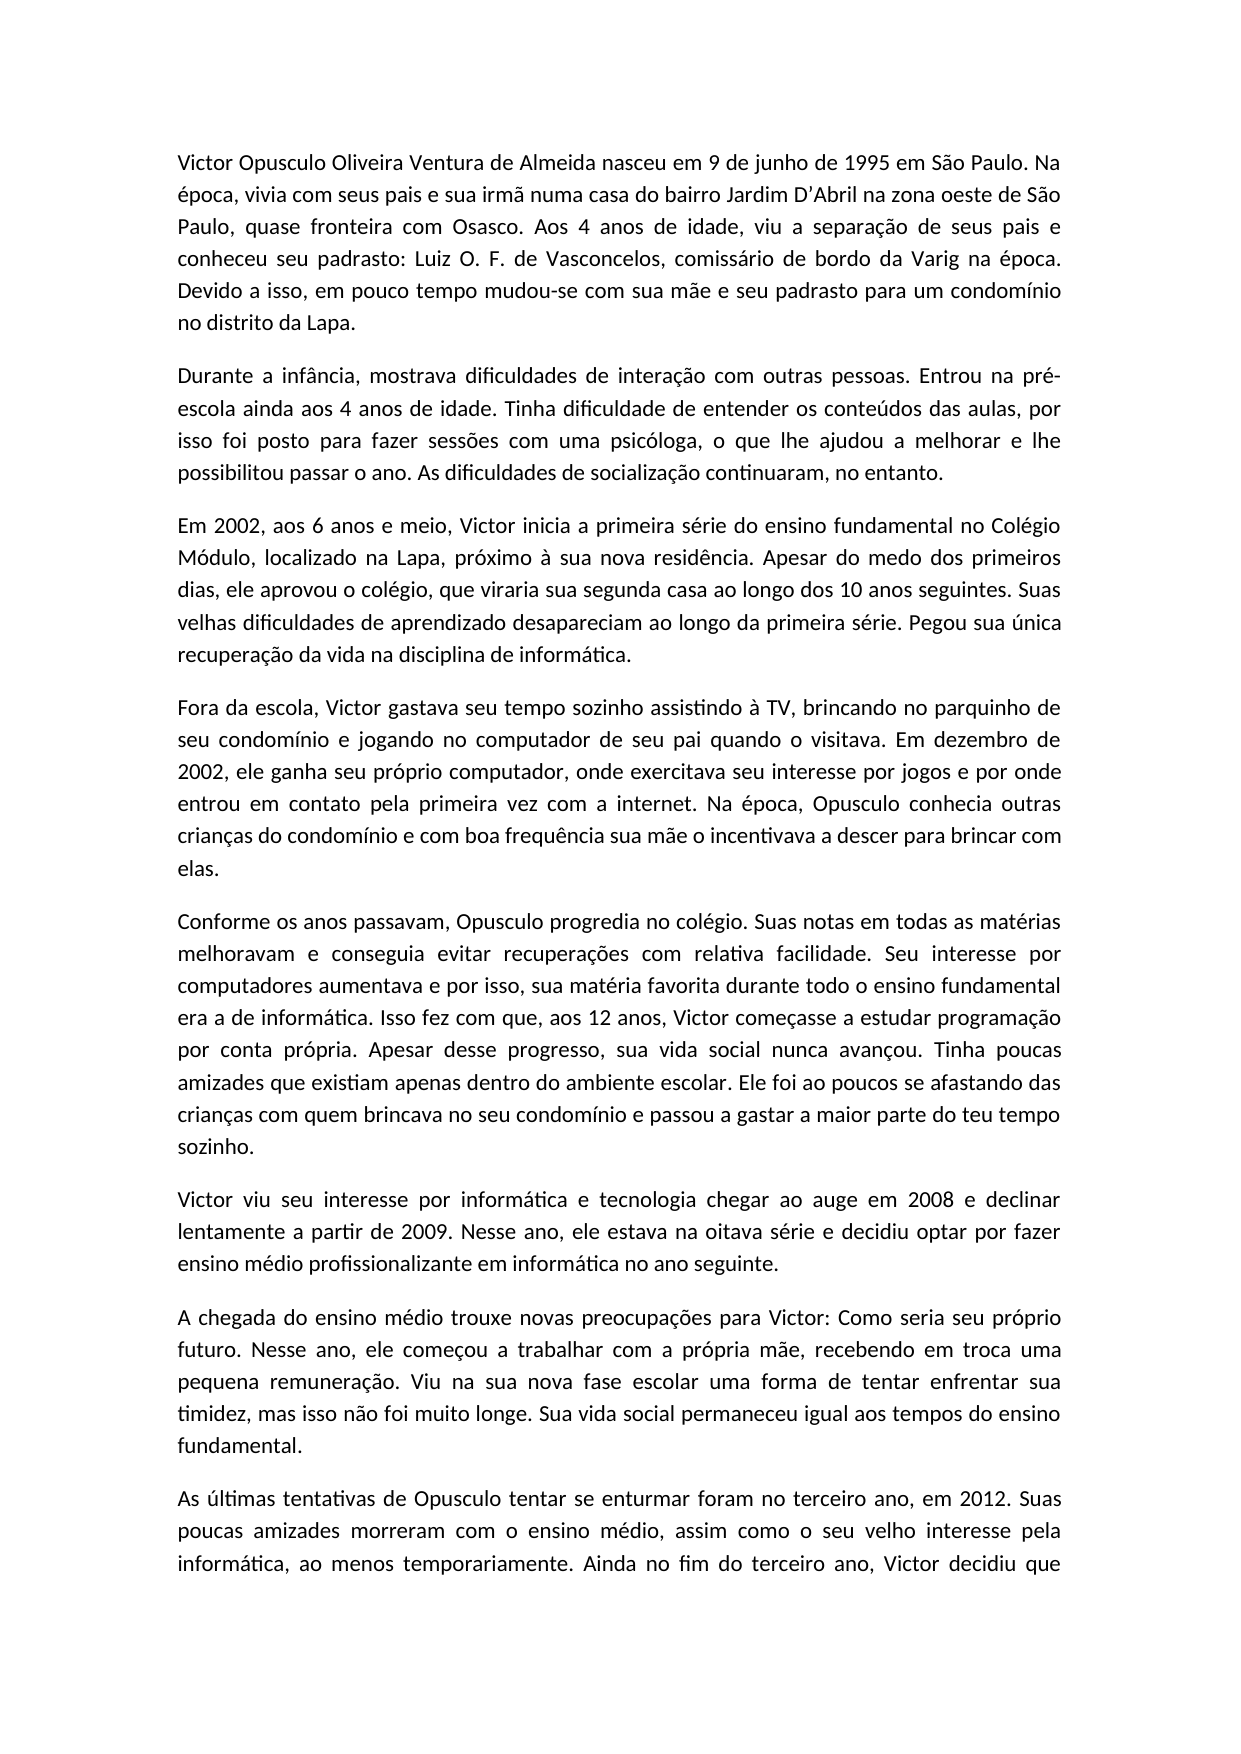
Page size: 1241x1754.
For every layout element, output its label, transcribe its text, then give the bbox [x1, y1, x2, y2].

text A chegada do ensino médio trouxe novas preocupações para Victor: Como seria seu próprio futuro. Nesse ano, ele começou a trabalhar com a própria mãe, recebendo em troca uma pequena remuneração. Viu na sua nova fase escolar uma forma de tentar enfrentar sua timidez, mas isso não foi muito longe. Sua vida social permaneceu igual aos tempos do ensino fundamental. [177, 1303, 1063, 1459]
text Em 2002, aos 6 anos e meio, Victor inicia a primeira série do ensino fundamental no Colégio Módulo, localizado na Lapa, próximo à sua nova residência. Apesar do medo dos primeiros dias, ele aprovou o colégio, que viraria sua segunda casa ao longo dos 10 anos seguintes. Suas velhas dificuldades de aprendizado desapareciam ao longo da primeira série. Pegou sua única recuperação da vida na disciplina de informática. [177, 511, 1063, 668]
text Fora da escola, Victor gastava seu tempo sozinho assistindo à TV, brincando no parquinho de seu condomínio e jogando no computador de seu pai quando o visitava. Em dezembro de 2002, ele ganha seu próprio computador, onde exercitava seu interesse por jogos e por onde entrou em contato pela primeira vez com a internet. Na época, Opusculo conhecia outras crianças do condomínio e com boa frequência sua mãe o incentivava a descer para brincar com elas. [177, 693, 1063, 882]
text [177, 1484, 1063, 1577]
text Durante a infância, mostrava dificuldades de interação com outras pessoas. Entrou na pré-escola ainda aos 4 anos de idade. Tinha dificuldade de entender os conteúdos das aulas, por isso foi posto para fazer sessões com uma psicóloga, o que lhe ajudou a melhorar e lhe possibilitou passar o ano. As dificuldades de socialização continuaram, no entanto. [177, 362, 1063, 486]
text Victor Opusculo Oliveira Ventura de Almeida nasceu em 9 de junho de 1995 em São Paulo. Na época, vivia com seus pais e sua irmã numa casa do bairro Jardim D’Abril na zona oeste de São Paulo, quase fronteira com Osasco. Aos 4 anos de idade, viu a separação de seus pais e conheceu seu padrasto: Luiz O. F. de Vasconcelos, comissário de bordo da Varig na época. Devido a isso, em pouco tempo mudou-se com sua mãe e seu padrasto para um condomínio no distrito da Lapa. [177, 148, 1063, 337]
text Victor viu seu interesse por informática e tecnologia chegar ao auge em 2008 e declinar lentamente a partir de 2009. Nesse ano, ele estava na oitava série e decidiu optar por fazer ensino médio profissionalizante em informática no ano seguinte. [177, 1185, 1063, 1278]
text Conforme os anos passavam, Opusculo progredia no colégio. Suas notas em todas as matérias melhoravam e conseguia evitar recuperações com relativa facilidade. Seu interesse por computadores aumentava e por isso, sua matéria favorita durante todo o ensino fundamental era a de informática. Isso fez com que, aos 12 anos, Victor começasse a estudar programação por conta própria. Apesar desse progresso, sua vida social nunca avançou. Tinha poucas amizades que existiam apenas dentro do ambiente escolar. Ele foi ao poucos se afastando das crianças com quem brincava no seu condomínio e passou a gastar a maior parte do teu tempo sozinho. [177, 907, 1063, 1160]
